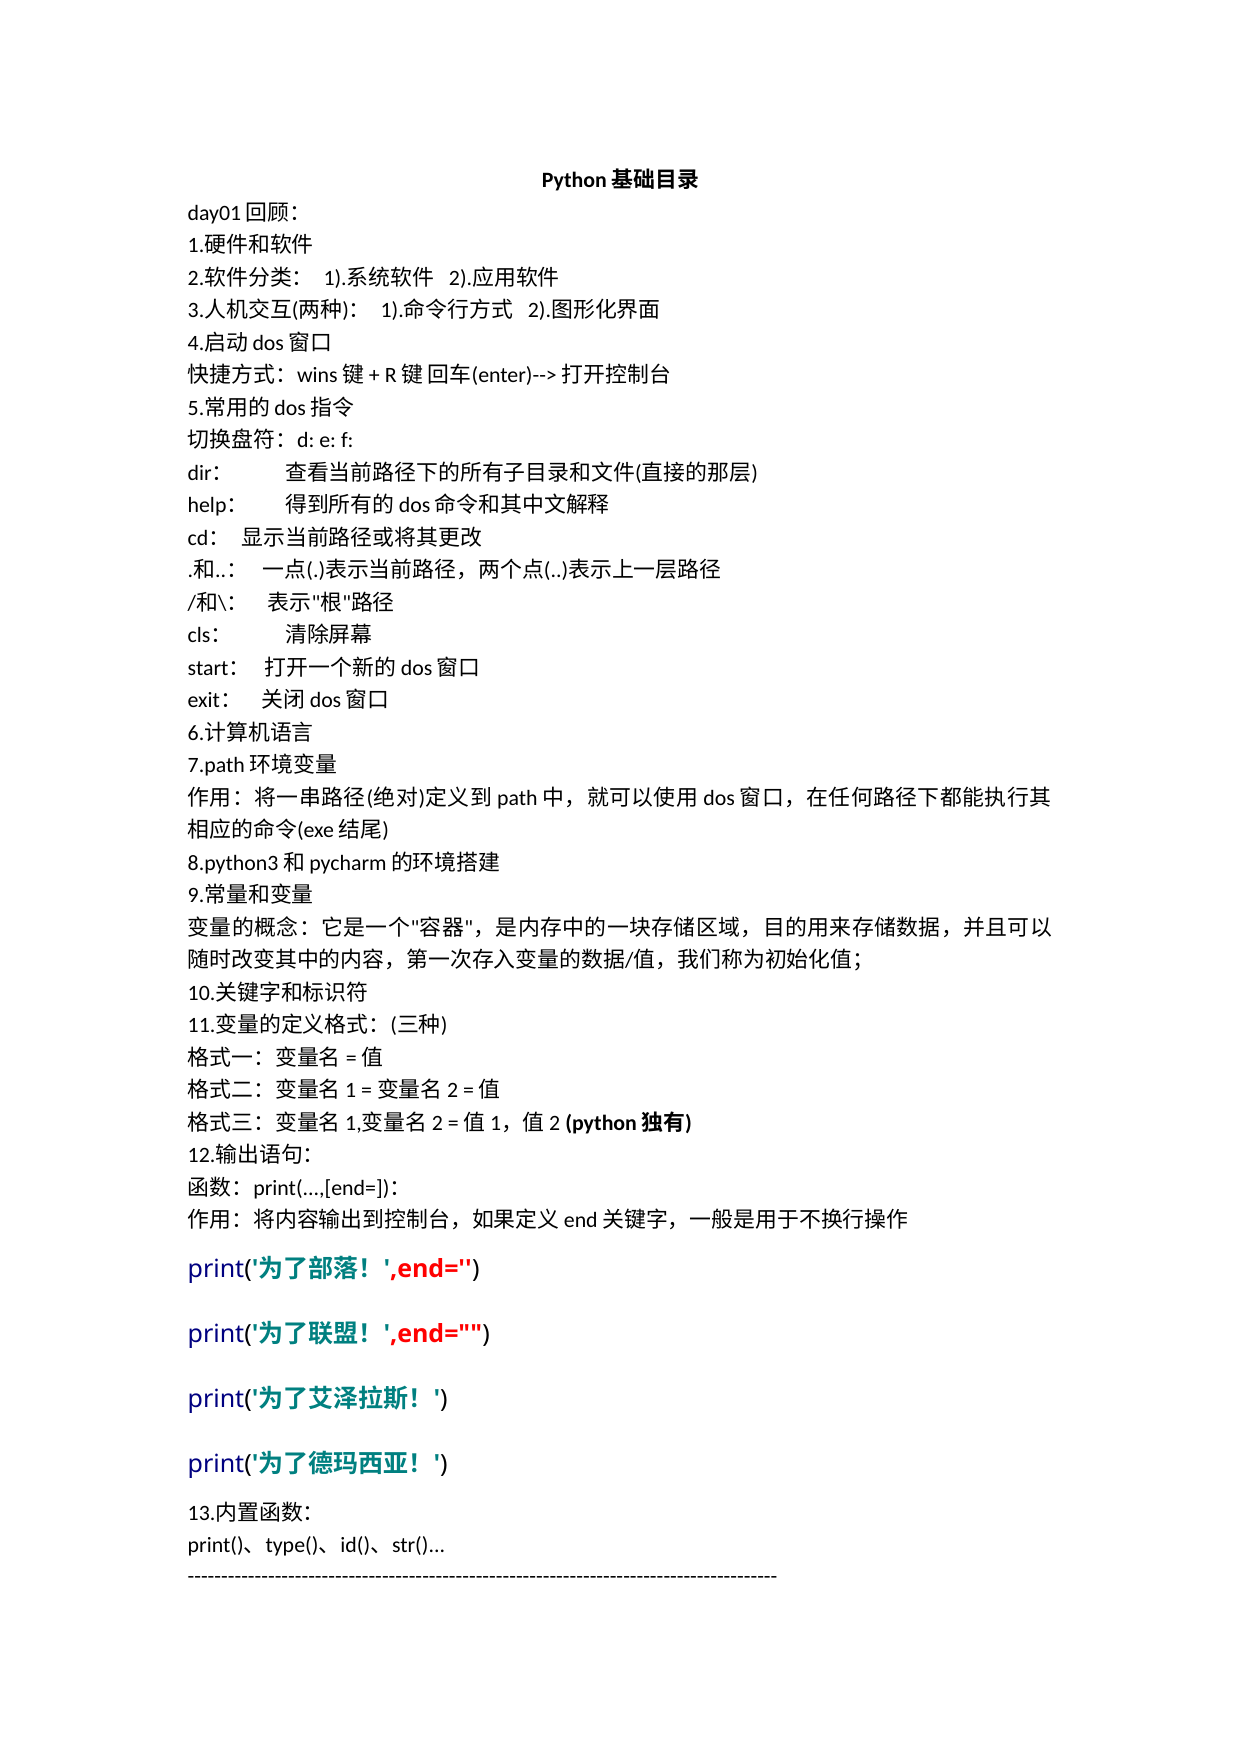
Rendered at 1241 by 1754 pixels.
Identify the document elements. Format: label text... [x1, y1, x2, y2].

text help： 得到所有的dos命令和其中文解释 [187, 487, 1053, 519]
text print('为了部落！',end='') print('为了联盟！',end="") print('为了艾泽拉斯！') print('为了德玛西亚！') [187, 1234, 1053, 1494]
text 7.path环境变量 [187, 747, 1053, 779]
text 8.python3和pycharm的环境搭建 [187, 844, 1053, 877]
text 11.变量的定义格式：(三种) [187, 1007, 1053, 1039]
text start： 打开一个新的dos窗口 [187, 649, 1053, 682]
text 5.常用的dos指令 [187, 389, 1053, 422]
text ---------------------------------------------------------------------------------------- [187, 1559, 1053, 1592]
text 12.输出语句： [187, 1137, 1053, 1169]
text 作用：将一串路径(绝对)定义到path中，就可以使用dos窗口，在任何路径下都能执行其相应的命令(exe结尾) [187, 779, 1053, 844]
text 4.启动dos窗口 [187, 324, 1053, 357]
text day01回顾： [187, 194, 1053, 227]
text dir： 查看当前路径下的所有子目录和文件(直接的那层) [187, 454, 1053, 487]
text exit： 关闭dos窗口 [187, 682, 1053, 714]
text 3.人机交互(两种)： 1).命令行方式 2).图形化界面 [187, 292, 1053, 324]
text 格式三：变量名1,变量名2 = 值1，值2 (python独有) [187, 1104, 1053, 1137]
text print()、type()、id()、str()... [187, 1527, 1053, 1559]
text 切换盘符：d: e: f: [187, 422, 1053, 454]
text 函数：print(...,[end=])： [187, 1169, 1053, 1202]
text cls： 清除屏幕 [187, 617, 1053, 649]
text 格式二：变量名1 = 变量名2 = 值 [187, 1072, 1053, 1104]
text 6.计算机语言 [187, 714, 1053, 747]
text 格式一：变量名 = 值 [187, 1039, 1053, 1072]
text 9.常量和变量 [187, 877, 1053, 909]
text 快捷方式：wins键 + R键 回车(enter)--> 打开控制台 [187, 357, 1053, 389]
text 10.关键字和标识符 [187, 974, 1053, 1007]
text 13.内置函数： [187, 1494, 1053, 1527]
text 变量的概念：它是一个"容器"，是内存中的一块存储区域，目的用来存储数据，并且可以随时改变其中的内容，第一次存入变量的数据/值，我们称为初始化值； [187, 909, 1053, 974]
text Python基础目录 [187, 162, 1053, 194]
text .和..： 一点(.)表示当前路径，两个点(..)表示上一层路径 [187, 552, 1053, 584]
text cd： 显示当前路径或将其更改 [187, 519, 1053, 552]
text 1.硬件和软件 [187, 227, 1053, 259]
text 2.软件分类： 1).系统软件 2).应用软件 [187, 259, 1053, 292]
text /和\： 表示"根"路径 [187, 584, 1053, 617]
text 作用：将内容输出到控制台，如果定义end关键字，一般是用于不换行操作 [187, 1202, 1053, 1234]
